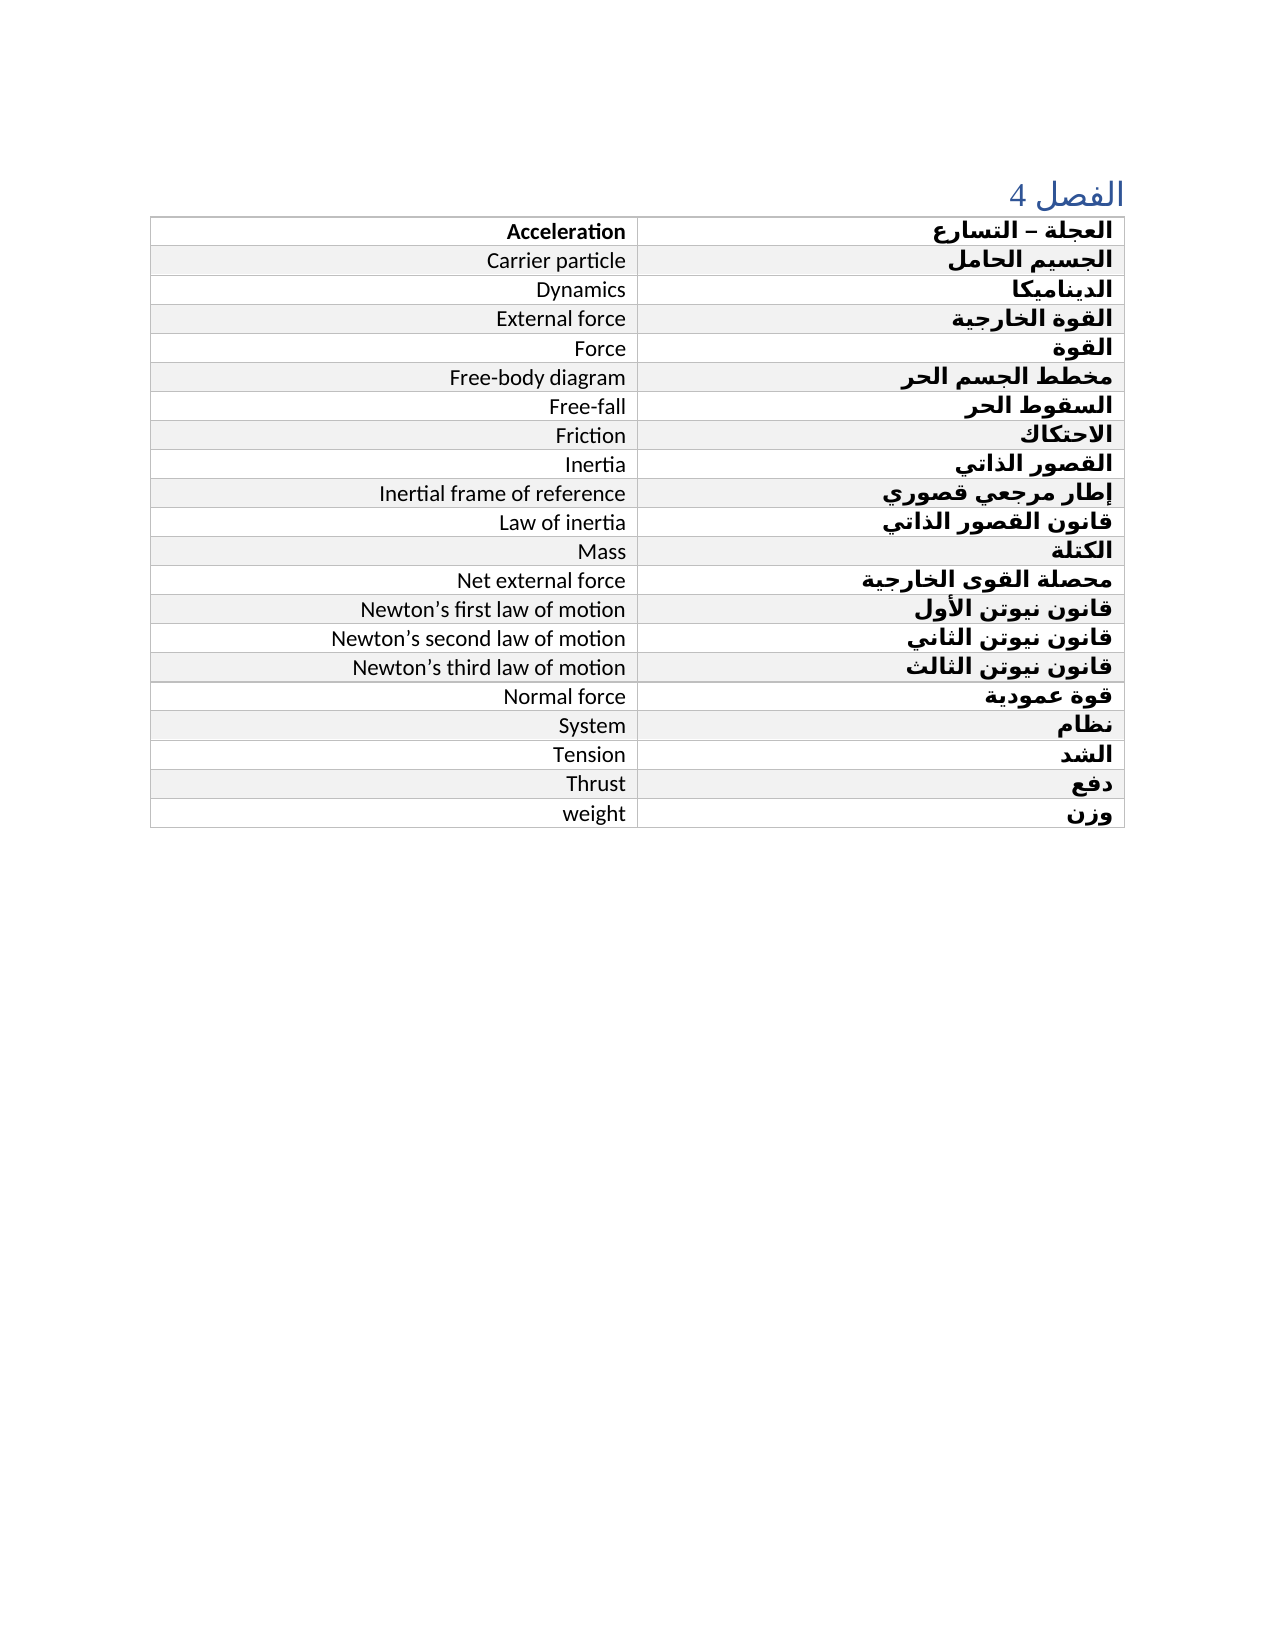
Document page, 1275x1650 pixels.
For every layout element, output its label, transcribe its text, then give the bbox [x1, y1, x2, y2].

table_cell Newton’s second law of motion [151, 624, 637, 652]
table_cell القوة الخارجية [638, 305, 1124, 333]
table_cell الاحتكاك [638, 421, 1124, 449]
table_cell الديناميكا [638, 276, 1124, 303]
table_cell دفع [638, 770, 1124, 798]
table_cell وزن [638, 799, 1124, 827]
table_cell إطار مرجعي قصوري [638, 479, 1124, 507]
table_cell مخطط الجسم الحر [638, 363, 1124, 391]
table_cell السقوط الحر [638, 392, 1124, 420]
table_cell الشد [638, 741, 1124, 768]
table_cell System [151, 711, 637, 739]
table_cell قانون نيوتن الثالث [638, 653, 1124, 681]
table_cell Newton’s first law of motion [151, 595, 637, 623]
table_cell Law of inertia [151, 508, 637, 536]
table_cell Net external force [151, 566, 637, 594]
table_cell قانون نيوتن الأول [638, 595, 1124, 623]
table_cell القوة [638, 334, 1124, 362]
table_cell قوة عمودية [638, 683, 1124, 710]
table_cell Free-body diagram [151, 363, 637, 391]
table_cell Thrust [151, 770, 637, 798]
table_cell Inertial frame of reference [151, 479, 637, 507]
table_cell Normal force [151, 683, 637, 710]
table_cell Tension [151, 741, 637, 768]
table_cell Mass [151, 537, 637, 565]
subtitle الفصل 4 [150, 175, 1125, 213]
table_cell محصلة القوى الخارجية [638, 566, 1124, 594]
table_cell Newton’s third law of motion [151, 653, 637, 681]
table_cell External force [151, 305, 637, 333]
table_cell Free-fall [151, 392, 637, 420]
table_cell Force [151, 334, 637, 362]
table_header Acceleration [151, 218, 637, 245]
table_cell Friction [151, 421, 637, 449]
table_cell weight [151, 799, 637, 827]
table_cell قانون نيوتن الثاني [638, 624, 1124, 652]
table_cell Carrier particle [151, 246, 637, 274]
table_cell القصور الذاتي [638, 450, 1124, 478]
table_cell Dynamics [151, 276, 637, 303]
table_cell نظام [638, 711, 1124, 739]
table_cell Inertia [151, 450, 637, 478]
table_cell الكتلة [638, 537, 1124, 565]
table_header العجلة – التسارع [638, 218, 1124, 245]
table_cell الجسيم الحامل [638, 246, 1124, 274]
table_cell قانون القصور الذاتي [638, 508, 1124, 536]
